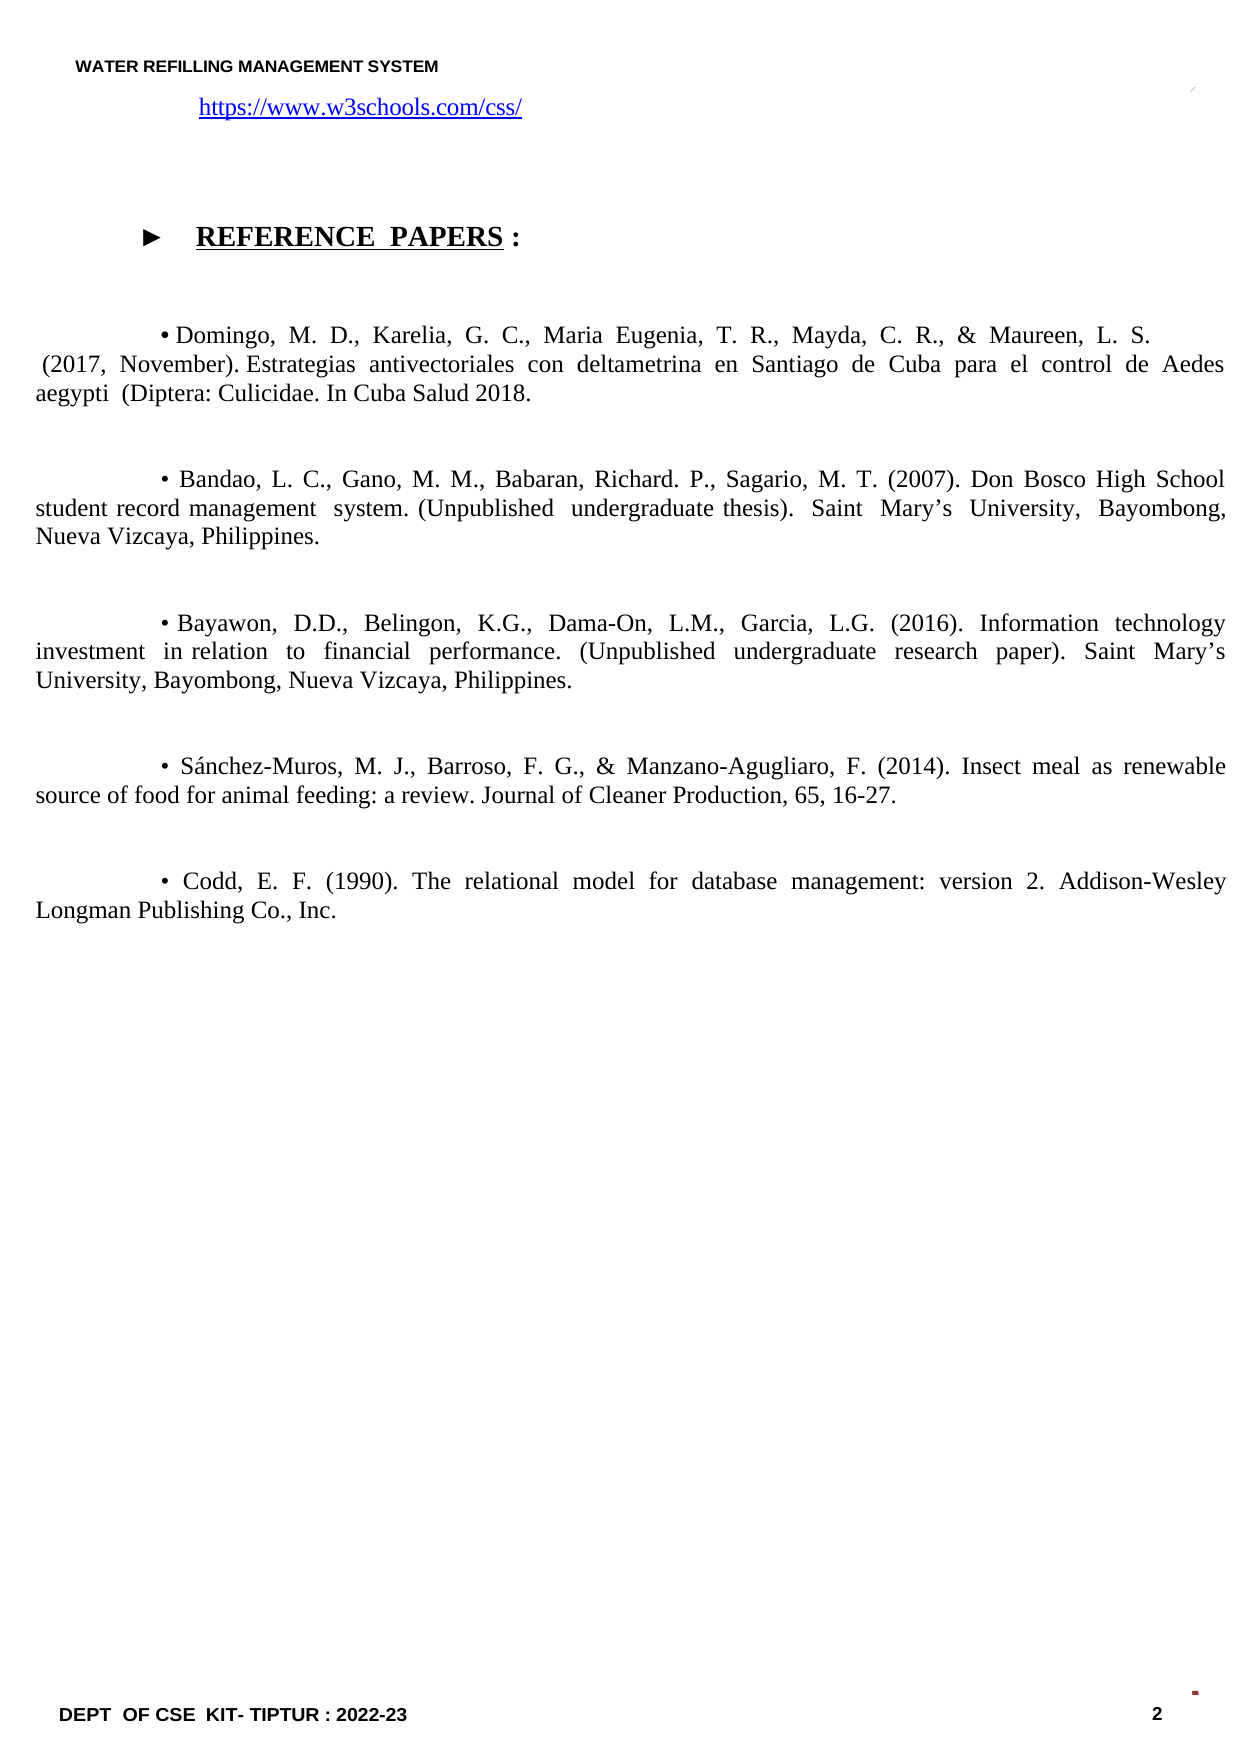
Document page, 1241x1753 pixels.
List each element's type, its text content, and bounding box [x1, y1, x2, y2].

text • Bandao, L. C., Gano, M. M., Babaran, Richard. P., Sagario, M. T. (2007). Don Bosco High School student record management system. (Unpublished undergraduate thesis). Saint Mary’s University, Bayombong, Nueva Vizcaya, Philippines. [35, 464, 1228, 550]
text • Domingo, M. D., Karelia, G. C., Maria Eugenia, T. R., Mayda, C. R., & Maureen, L. S. [35, 320, 1228, 349]
text (2017, November). Estrategias antivectoriales con deltametrina en Santiago de Cuba para el control de Aedes aegypti (Diptera: Culicidae. In Cuba Salud 2018. [35, 349, 1228, 406]
text • Bayawon, D.D., Belingon, K.G., Dama-On, L.M., Garcia, L.G. (2016). Information technology investment in relation to financial performance. (Unpublished undergraduate research paper). Saint Mary’s University, Bayombong, Nueva Vizcaya, Philippines. [35, 608, 1228, 694]
text ► REFERENCE PAPERS : [35, 219, 1228, 253]
text • Codd, E. F. (1990). The relational model for database management: version 2. Addison-Wesley Longman Publishing Co., Inc. [35, 866, 1228, 924]
text • Sánchez-Muros, M. J., Barroso, F. G., & Manzano-Agugliaro, F. (2014). Insect meal as renewable source of food for animal feeding: a review. Journal of Cleaner Production, 65, 16-27. [35, 751, 1228, 809]
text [199, 92, 832, 120]
